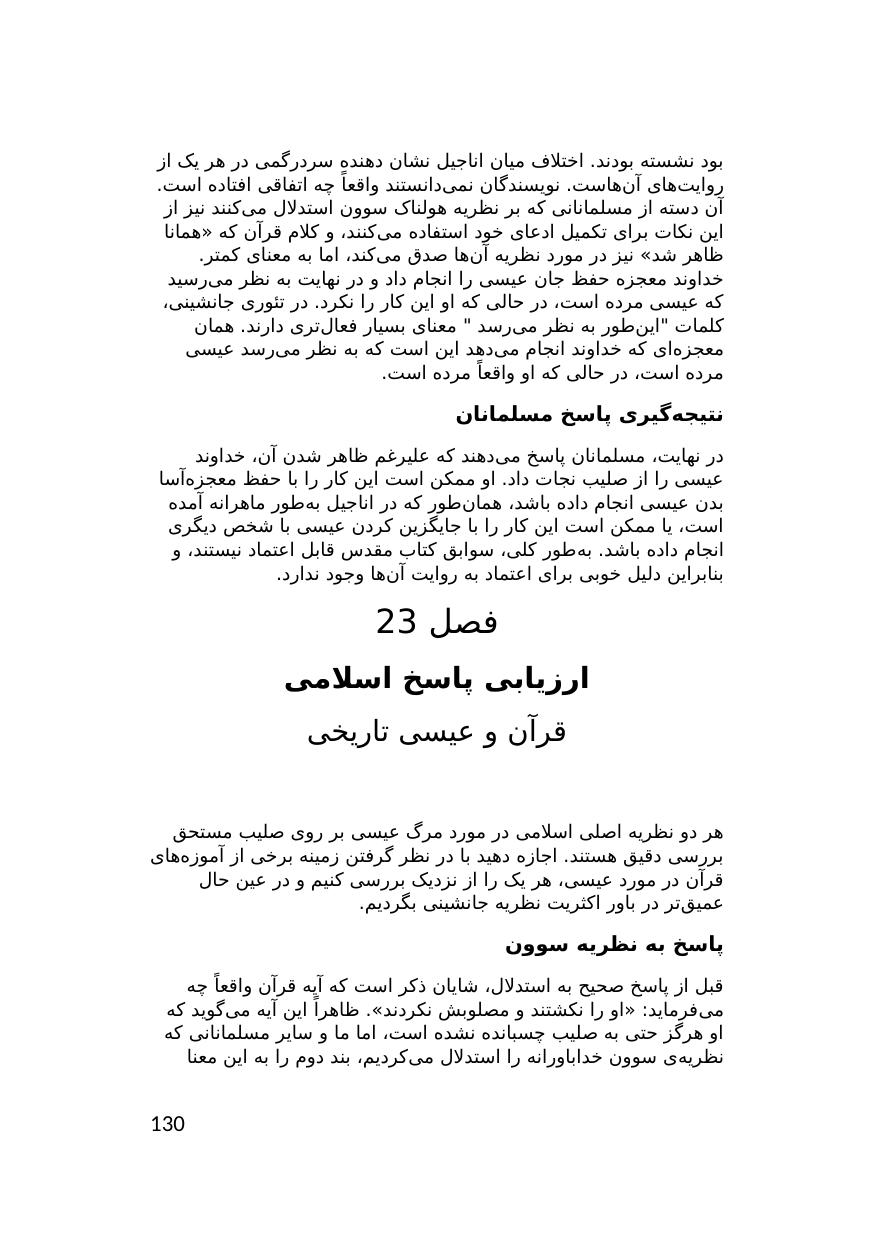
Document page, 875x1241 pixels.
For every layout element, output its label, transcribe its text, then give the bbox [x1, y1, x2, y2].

text هر دو نظریه اصلی اسلامی در مورد مرگ عیسی بر روی صلیب مستحق بررسی دقیق هستند. اجازه دهید با در نظر گرفتن زمینه برخی از آموزه‌های قرآن در مورد عیسی، هر یک را از نزدیک بررسی کنیم و در عین حال عمیق‌تر در باور اکثریت نظریه جانشینی بگردیم. [150, 821, 724, 914]
text نتیجه‌گیری پاسخ مسلمانان [150, 402, 724, 426]
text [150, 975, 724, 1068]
text ارزیابی پاسخ اسلامی [150, 661, 724, 695]
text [150, 150, 724, 384]
text فصل 23 [150, 603, 724, 642]
text پاسخ به نظریه سوون [150, 932, 724, 957]
text قرآن و عیسی تاریخی [150, 715, 724, 749]
text در نهایت، مسلمانان پاسخ می‌دهند که علیرغم ظاهر شدن آن، خداوند عیسی را از صلیب نجات داد. او ممکن است این کار را با حفظ معجزه‌آسا بدن عیسی انجام داده باشد، همان‌طور که در اناجیل به‌طور ماهرانه آمده است، یا ممکن است این کار را با جایگزین کردن عیسی با شخص دیگری انجام داده باشد. به‌طور کلی، سوابق کتاب مقدس قابل اعتماد نیستند، و بنابراین دلیل خوبی برای اعتماد به روایت آن‌ها وجود ندارد. [150, 445, 724, 584]
